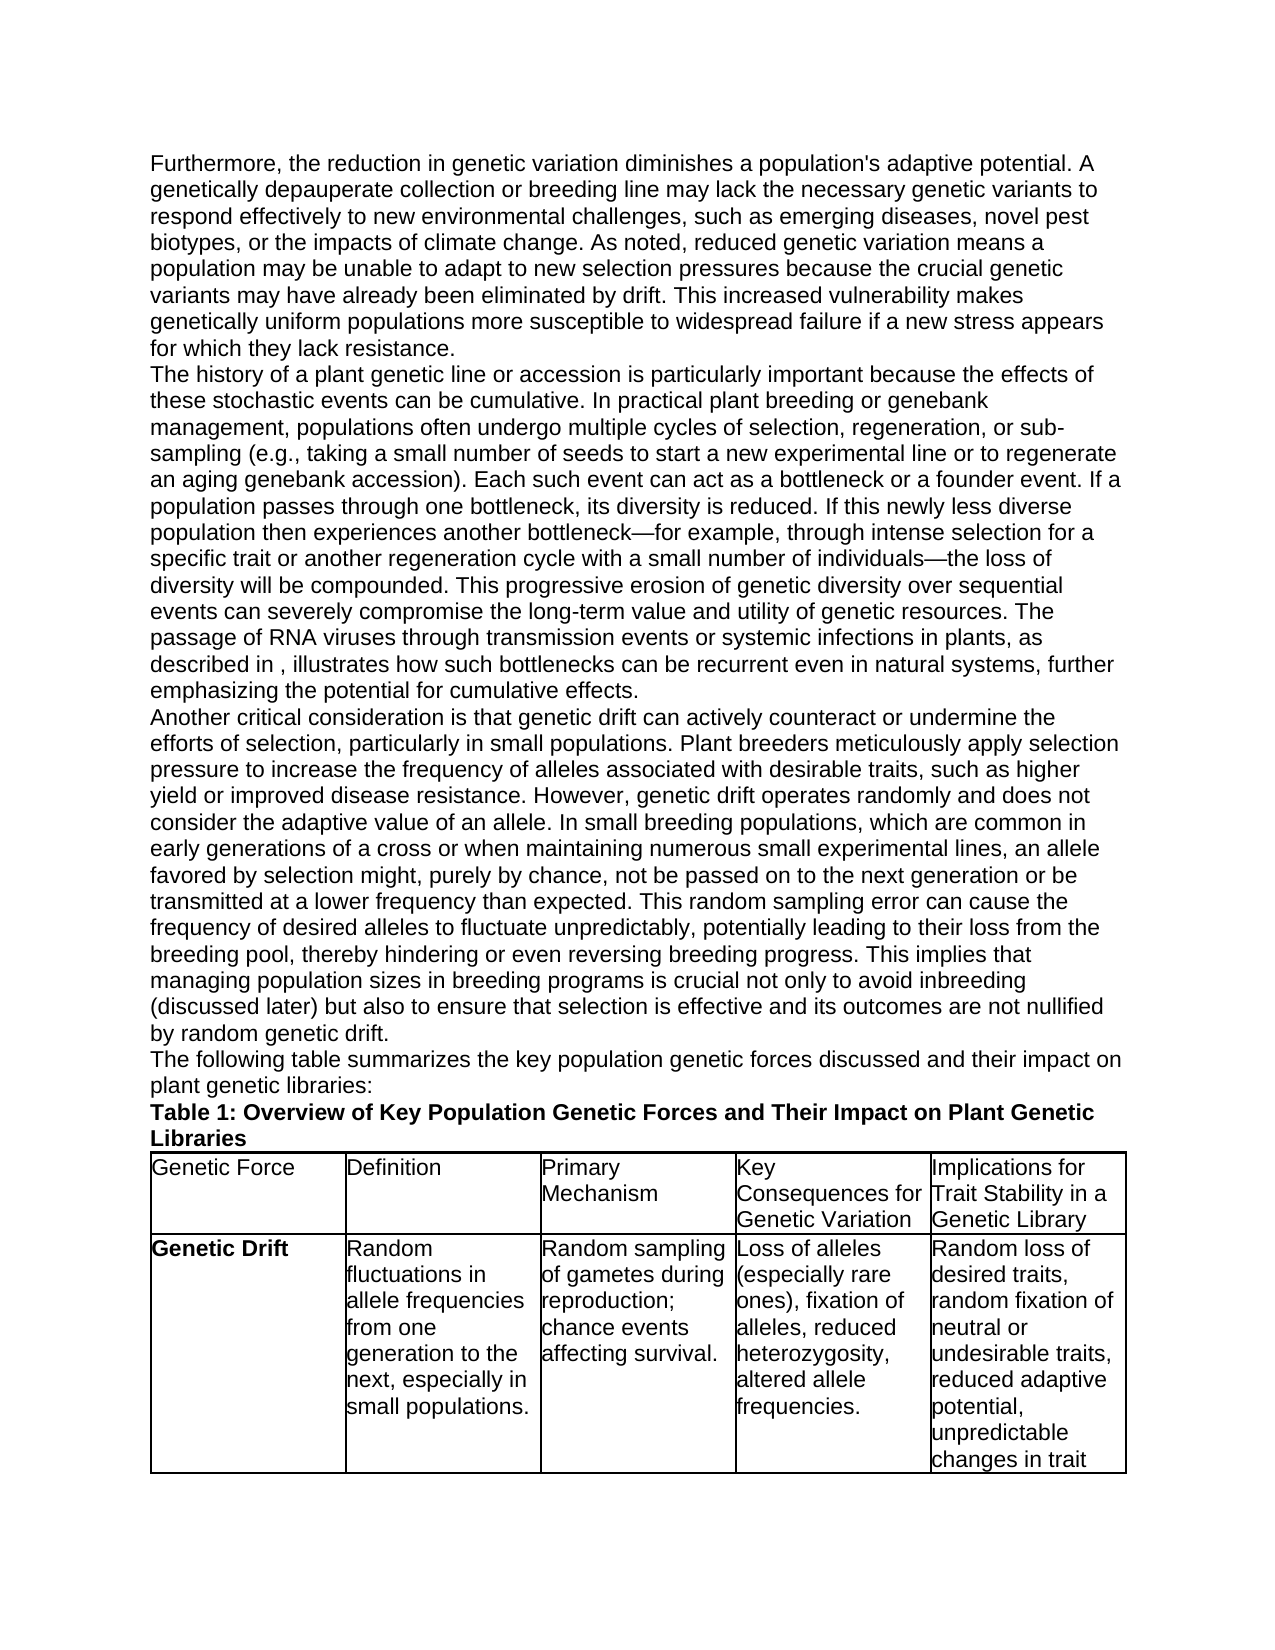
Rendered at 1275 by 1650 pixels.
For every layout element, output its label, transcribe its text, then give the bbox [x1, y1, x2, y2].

table_header Key Consequences for Genetic Variation [737, 1154, 930, 1233]
text The history of a plant genetic line or accession is particularly important because the effects of these stochastic events can be cumulative. In practical plant breeding or genebank management, populations often undergo multiple cycles of selection, regeneration, or sub-sampling (e.g., taking a small number of seeds to start a new experimental line or to regenerate an aging genebank accession). Each such event can act as a bottleneck or a founder event. If a population passes through one bottleneck, its diversity is reduced. If this newly less diverse population then experiences another bottleneck—for example, through intense selection for a specific trait or another regeneration cycle with a small number of individuals—the loss of diversity will be compounded. This progressive erosion of genetic diversity over sequential events can severely compromise the long-term value and utility of genetic resources. The passage of RNA viruses through transmission events or systemic infections in plants, as described in , illustrates how such bottlenecks can be recurrent even in natural systems, further emphasizing the potential for cumulative effects. [150, 361, 1125, 703]
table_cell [932, 1235, 1125, 1472]
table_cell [737, 1235, 930, 1472]
table_cell Genetic Drift [152, 1235, 345, 1472]
table_header Implications for Trait Stability in a Genetic Library [932, 1154, 1125, 1233]
table_header Definition [347, 1154, 540, 1233]
text Table 1: Overview of Key Population Genetic Forces and Their Impact on Plant Genetic Libraries [150, 1099, 1125, 1151]
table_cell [542, 1235, 735, 1472]
text Furthermore, the reduction in genetic variation diminishes a population's adaptive potential. A genetically depauperate collection or breeding line may lack the necessary genetic variants to respond effectively to new environmental challenges, such as emerging diseases, novel pest biotypes, or the impacts of climate change. As noted, reduced genetic variation means a population may be unable to adapt to new selection pressures because the crucial genetic variants may have already been eliminated by drift. This increased vulnerability makes genetically uniform populations more susceptible to widespread failure if a new stress appears for which they lack resistance. [150, 150, 1125, 361]
text The following table summarizes the key population genetic forces discussed and their impact on plant genetic libraries: [150, 1046, 1125, 1099]
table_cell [347, 1235, 540, 1472]
table_header Primary Mechanism [542, 1154, 735, 1233]
table_header Genetic Force [152, 1154, 345, 1233]
text Another critical consideration is that genetic drift can actively counteract or undermine the efforts of selection, particularly in small populations. Plant breeders meticulously apply selection pressure to increase the frequency of alleles associated with desirable traits, such as higher yield or improved disease resistance. However, genetic drift operates randomly and does not consider the adaptive value of an allele. In small breeding populations, which are common in early generations of a cross or when maintaining numerous small experimental lines, an allele favored by selection might, purely by chance, not be passed on to the next generation or be transmitted at a lower frequency than expected. This random sampling error can cause the frequency of desired alleles to fluctuate unpredictably, potentially leading to their loss from the breeding pool, thereby hindering or even reversing breeding progress. This implies that managing population sizes in breeding programs is crucial not only to avoid inbreeding (discussed later) but also to ensure that selection is effective and its outcomes are not nullified by random genetic drift. [150, 703, 1125, 1046]
